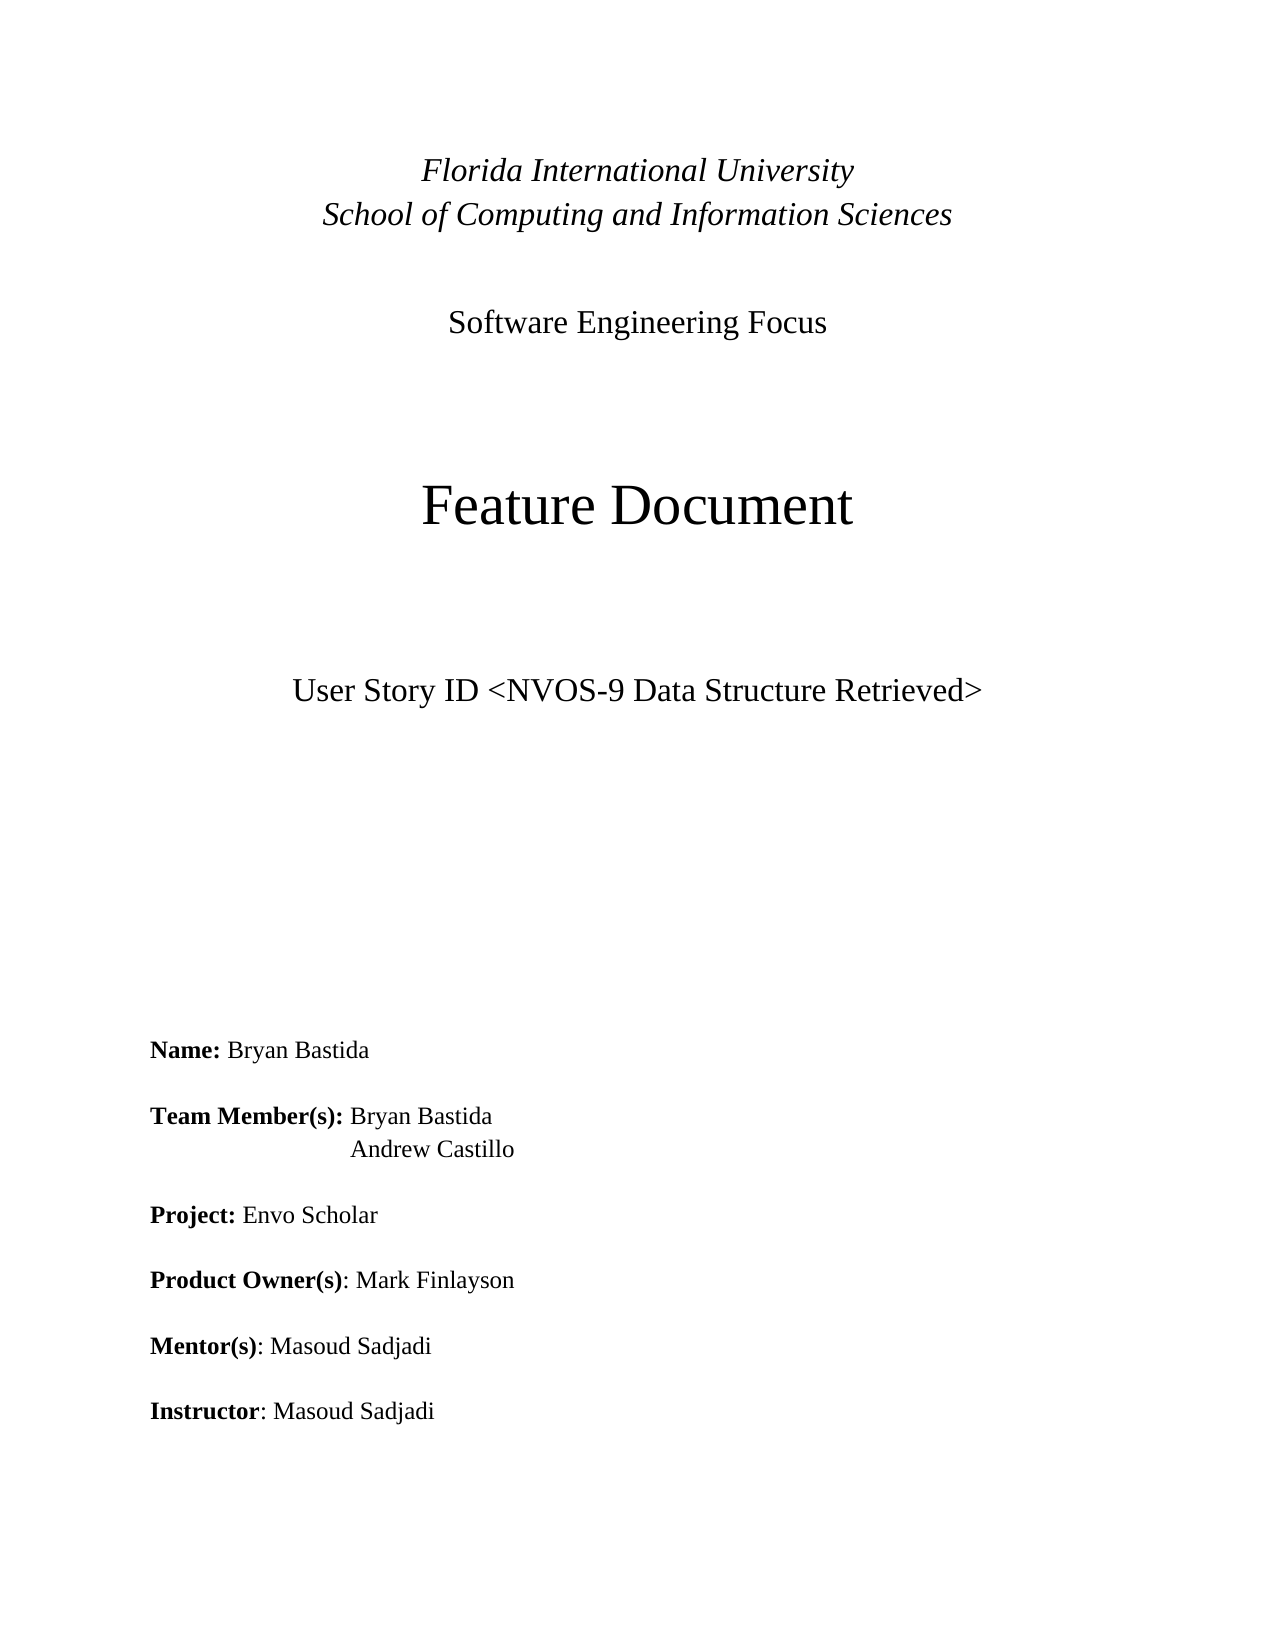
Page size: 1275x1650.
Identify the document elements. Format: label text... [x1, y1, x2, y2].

text Instructor: Masoud Sadjadi [150, 1396, 1125, 1425]
text Florida International University [150, 150, 1125, 188]
text Project: Envo Scholar [150, 1200, 1125, 1229]
text User Story ID <NVOS-9 Data Structure Retrieved> [150, 670, 1125, 708]
text Name: Bryan Bastida [150, 1035, 1125, 1064]
text Andrew Castillo [150, 1134, 1125, 1163]
text Team Member(s): Bryan Bastida [150, 1101, 1125, 1130]
text Mentor(s): Masoud Sadjadi [150, 1331, 1125, 1359]
text Product Owner(s): Mark Finlayson [150, 1266, 1125, 1294]
text Feature Document [150, 470, 1125, 537]
text School of Computing and Information Sciences [150, 194, 1125, 232]
text Software Engineering Focus [150, 302, 1125, 341]
